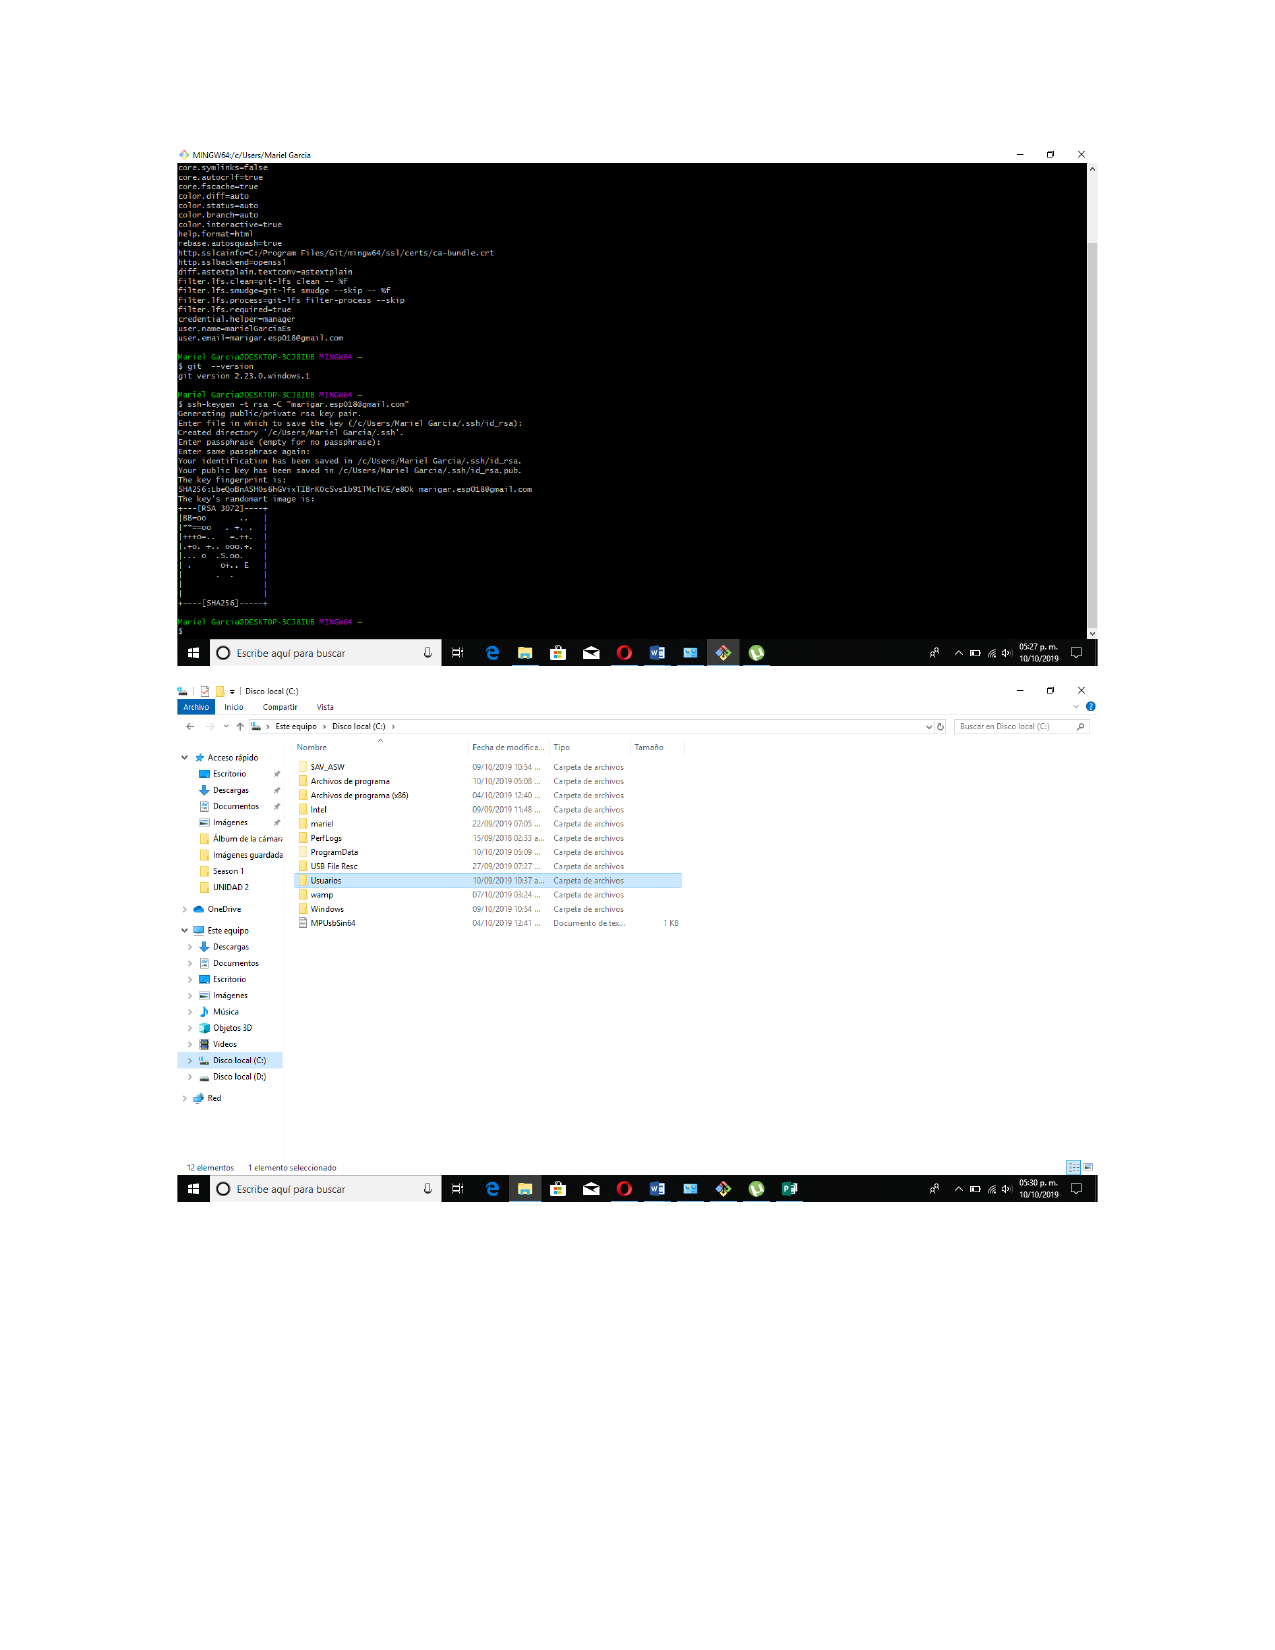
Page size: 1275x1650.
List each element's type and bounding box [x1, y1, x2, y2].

picture [177, 147, 1098, 666]
picture [177, 684, 1098, 1202]
